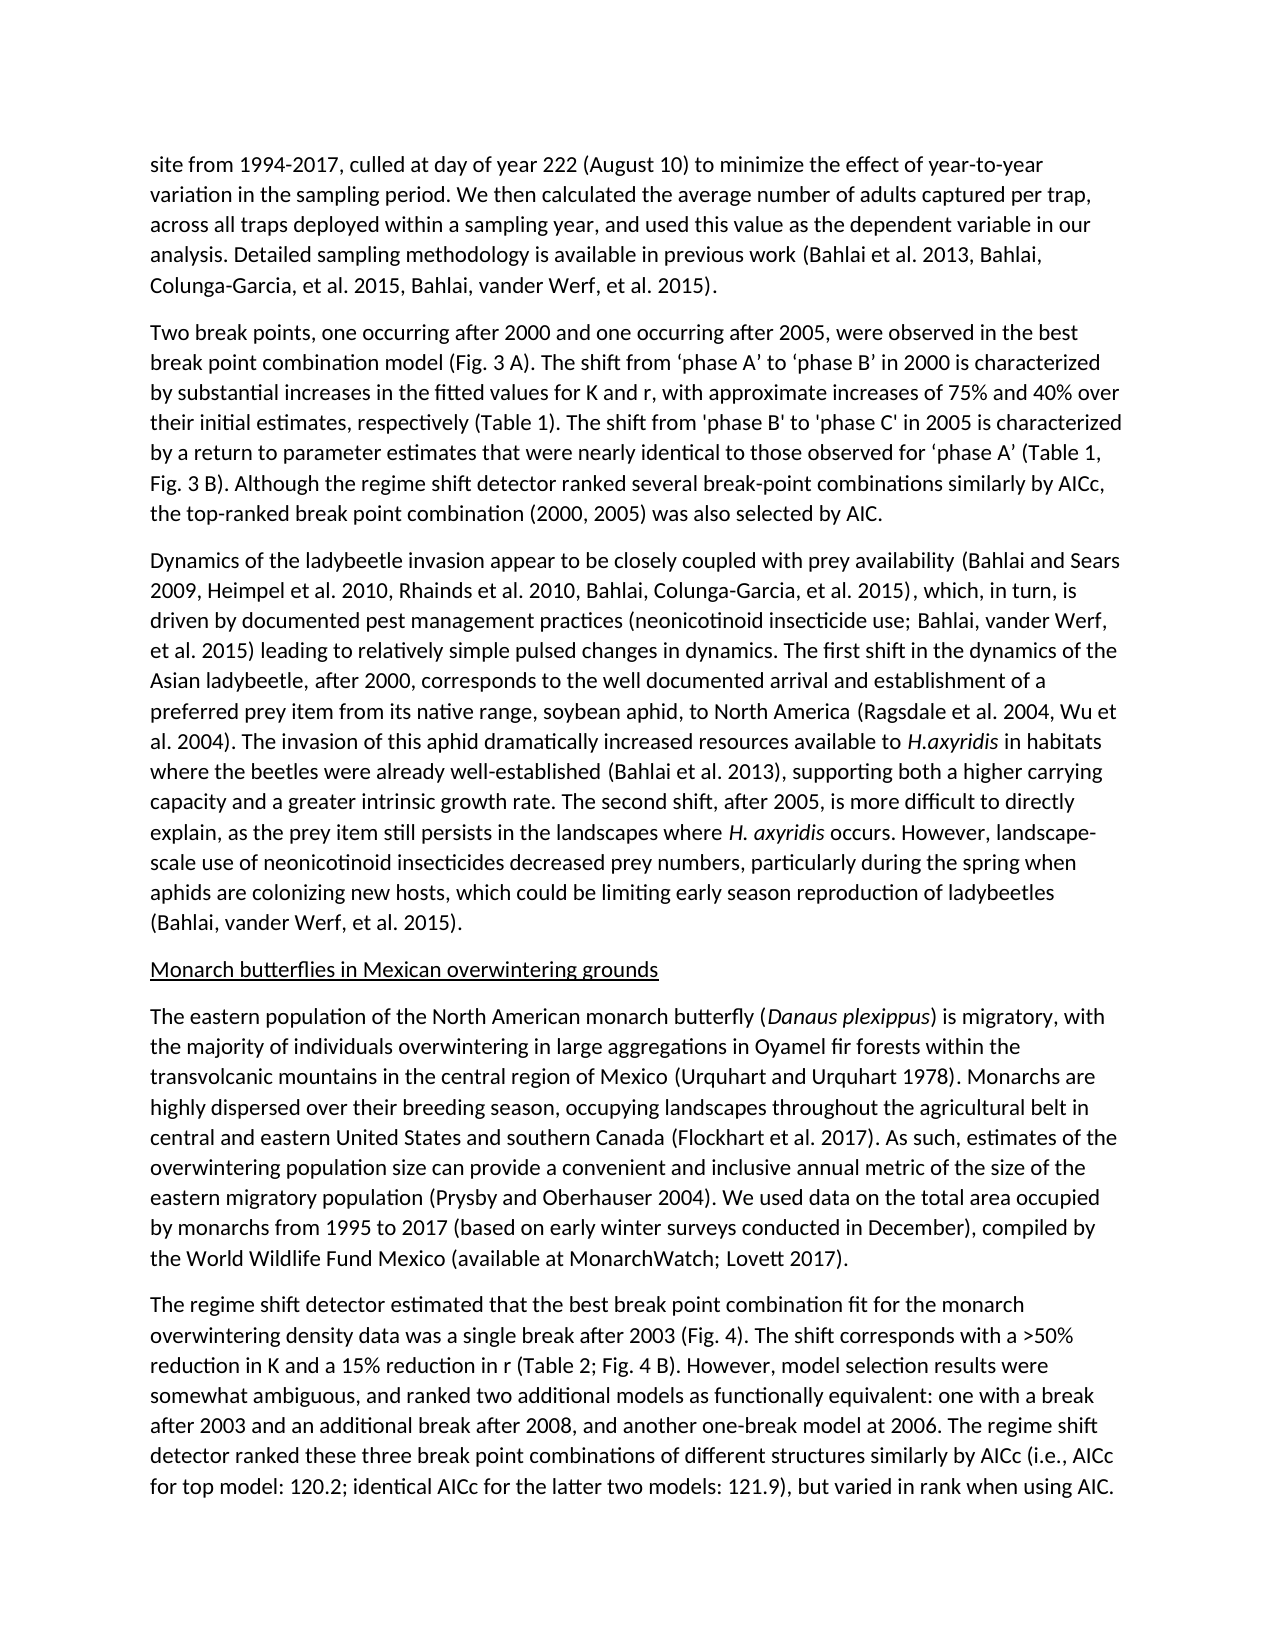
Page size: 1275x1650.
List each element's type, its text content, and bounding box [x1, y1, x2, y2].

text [150, 150, 1125, 299]
text Dynamics of the ladybeetle invasion appear to be closely coupled with prey availability (Bahlai and Sears 2009, Heimpel et al. 2010, Rhainds et al. 2010, Bahlai, Colunga-Garcia, et al. 2015), which, in turn, is driven by documented pest management practices (neonicotinoid insecticide use; Bahlai, vander Werf, et al. 2015) leading to relatively simple pulsed changes in dynamics. The first shift in the dynamics of the Asian ladybeetle, after 2000, corresponds to the well documented arrival and establishment of a preferred prey item from its native range, soybean aphid, to North America (Ragsdale et al. 2004, Wu et al. 2004). The invasion of this aphid dramatically increased resources available to H.axyridis in habitats where the beetles were already well-established (Bahlai et al. 2013), supporting both a higher carrying capacity and a greater intrinsic growth rate. The second shift, after 2005, is more difficult to directly explain, as the prey item still persists in the landscapes where H. axyridis occurs. However, landscape-scale use of neonicotinoid insecticides decreased prey numbers, particularly during the spring when aphids are colonizing new hosts, which could be limiting early season reproduction of ladybeetles (Bahlai, vander Werf, et al. 2015). [150, 546, 1125, 936]
text Monarch butterflies in Mexican overwintering grounds [150, 955, 1125, 983]
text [150, 1291, 1125, 1500]
text The eastern population of the North American monarch butterfly (Danaus plexippus) is migratory, with the majority of individuals overwintering in large aggregations in Oyamel fir forests within the transvolcanic mountains in the central region of Mexico (Urquhart and Urquhart 1978). Monarchs are highly dispersed over their breeding season, occupying landscapes throughout the agricultural belt in central and eastern United States and southern Canada (Flockhart et al. 2017). As such, estimates of the overwintering population size can provide a convenient and inclusive annual metric of the size of the eastern migratory population (Prysby and Oberhauser 2004). We used data on the total area occupied by monarchs from 1995 to 2017 (based on early winter surveys conducted in December), compiled by the World Wildlife Fund Mexico (available at MonarchWatch; Lovett 2017). [150, 1002, 1125, 1272]
text Two break points, one occurring after 2000 and one occurring after 2005, were observed in the best break point combination model (Fig. 3 A). The shift from ‘phase A’ to ‘phase B’ in 2000 is characterized by substantial increases in the fitted values for K and r, with approximate increases of 75% and 40% over their initial estimates, respectively (Table 1). The shift from 'phase B' to 'phase C' in 2005 is characterized by a return to parameter estimates that were nearly identical to those observed for ‘phase A’ (Table 1, Fig. 3 B). Although the regime shift detector ranked several break-point combinations similarly by AICc, the top-ranked break point combination (2000, 2005) was also selected by AIC. [150, 318, 1125, 527]
